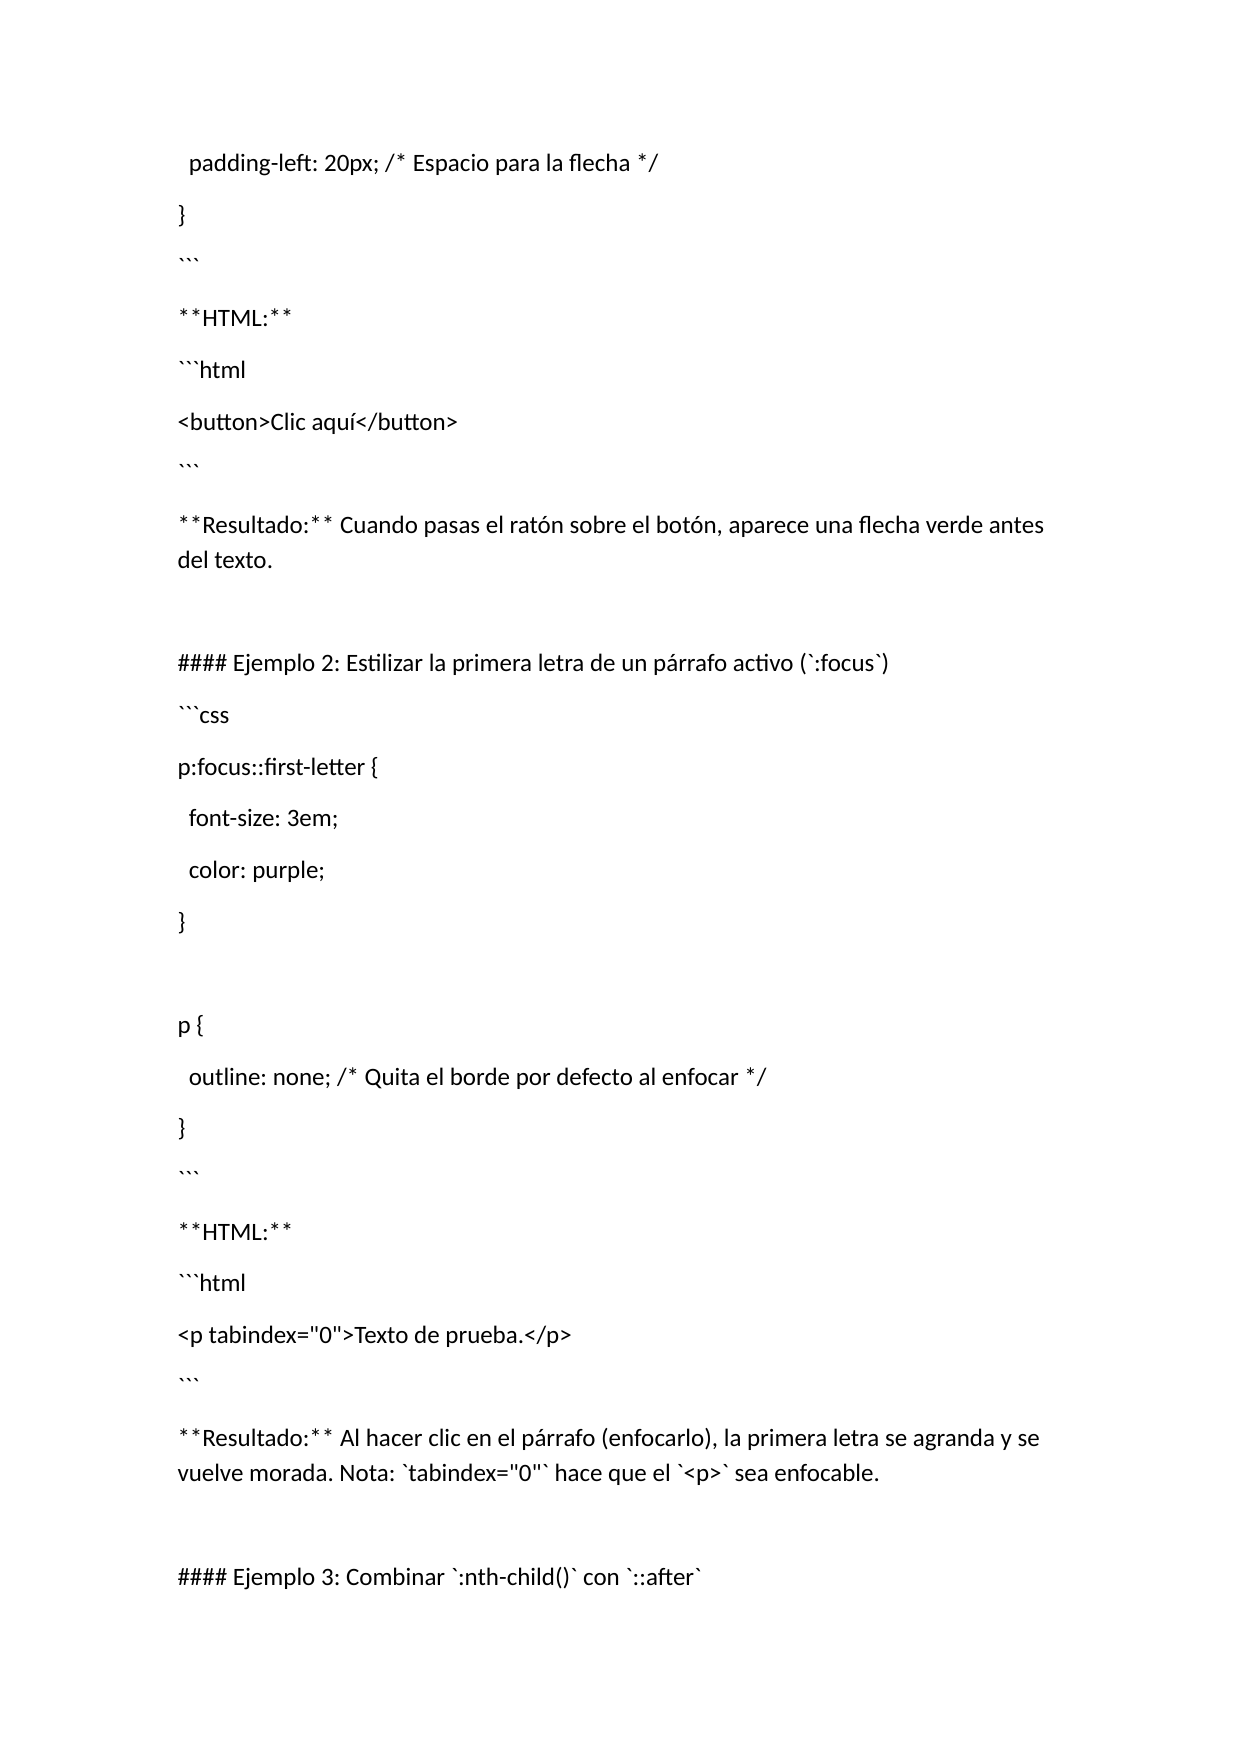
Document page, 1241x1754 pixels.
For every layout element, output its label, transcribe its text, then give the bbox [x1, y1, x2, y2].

text #### Ejemplo 2: Estilizar la primera letra de un párrafo activo (`:focus`) [177, 648, 1063, 678]
text padding-left: 20px; /* Espacio para la flecha */ [177, 148, 1063, 178]
text ``` [177, 458, 1063, 488]
text ```css [177, 699, 1063, 730]
text **HTML:** [177, 1216, 1063, 1246]
text <button>Clic aquí</button> [177, 406, 1063, 436]
text ``` [177, 1164, 1063, 1195]
text **Resultado:** Cuando pasas el ratón sobre el botón, aparece una flecha verde antes del texto. [177, 509, 1063, 575]
text } [177, 199, 1063, 230]
text p { [177, 1009, 1063, 1040]
text outline: none; /* Quita el borde por defecto al enfocar */ [177, 1061, 1063, 1091]
text #### Ejemplo 3: Combinar `:nth-child()` con `::after` [177, 1561, 1063, 1591]
text ``` [177, 1371, 1063, 1401]
text font-size: 3em; [177, 803, 1063, 833]
text p:focus::first-letter { [177, 751, 1063, 781]
text ``` [177, 251, 1063, 281]
text **Resultado:** Al hacer clic en el párrafo (enfocarlo), la primera letra se agranda y se vuelve morada. Nota: `tabindex="0"` hace que el `<p>` sea enfocable. [177, 1423, 1063, 1488]
text } [177, 1113, 1063, 1143]
text **HTML:** [177, 303, 1063, 333]
text } [177, 906, 1063, 936]
text ```html [177, 1268, 1063, 1298]
text ```html [177, 354, 1063, 385]
text color: purple; [177, 854, 1063, 885]
text <p tabindex="0">Texto de prueba.</p> [177, 1319, 1063, 1350]
